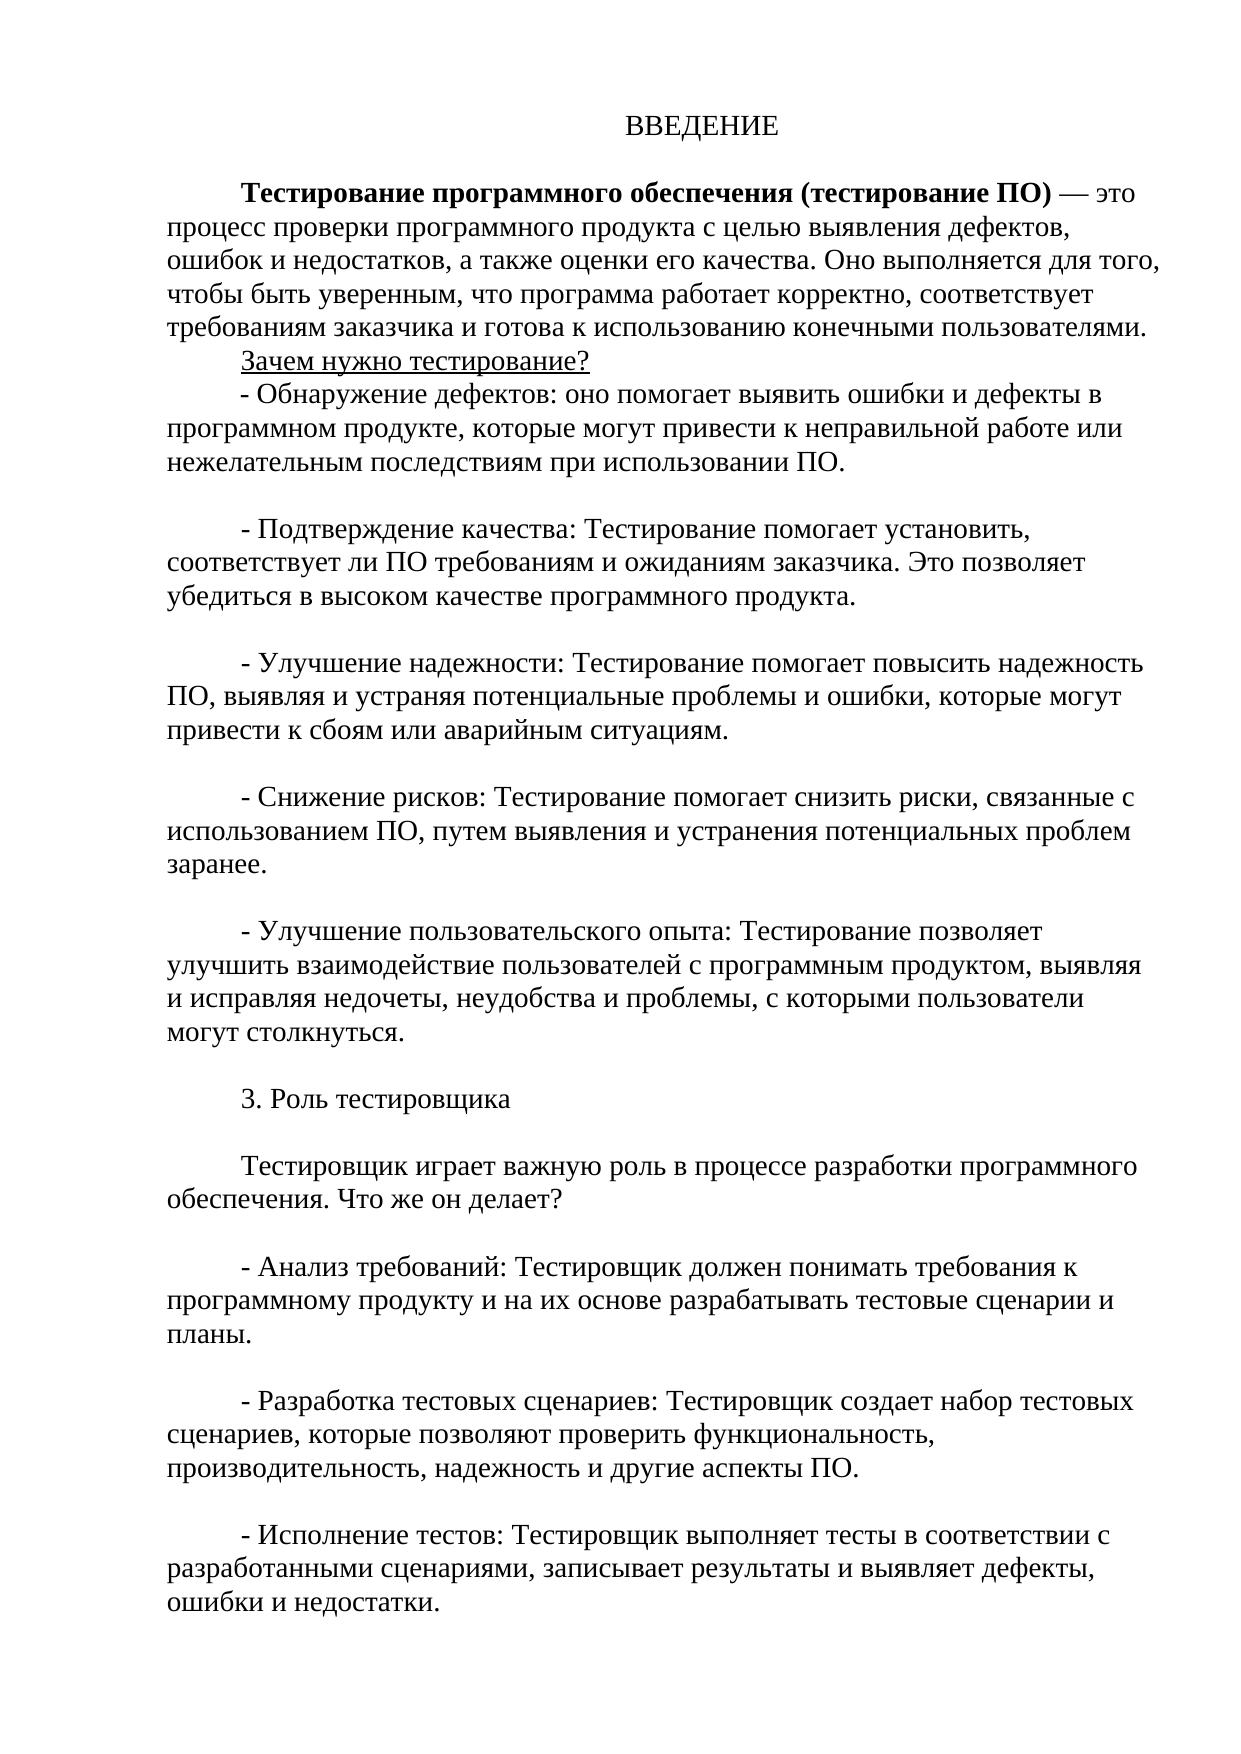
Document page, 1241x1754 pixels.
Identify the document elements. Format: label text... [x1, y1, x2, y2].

text - Анализ требований: Тестировщик должен понимать требования к программному продукту и на их основе разрабатывать тестовые сценарии и планы. [167, 1249, 1163, 1349]
text - Подтверждение качества: Тестирование помогает установить, соответствует ли ПО требованиям и ожиданиям заказчика. Это позволяет убедиться в высоком качестве программного продукта. [167, 511, 1163, 611]
text - Улучшение пользовательского опыта: Тестирование позволяет улучшить взаимодействие пользователей с программным продуктом, выявляя и исправляя недочеты, неудобства и проблемы, с которыми пользователи могут столкнуться. [167, 913, 1163, 1047]
text Тестировщик играет важную роль в процессе разработки программного обеспечения. Что же он делает? [167, 1148, 1163, 1215]
text Зачем нужно тестирование? [167, 343, 1163, 377]
text Тестирование программного обеспечения (тестирование ПО) — это процесс проверки программного продукта с целью выявления дефектов, ошибок и недостатков, а также оценки его качества. Оно выполняется для того, чтобы быть уверенным, что программа работает корректно, соответствует требованиям заказчика и готова к использованию конечными пользователями. [167, 175, 1163, 343]
text ВВЕДЕНИЕ [167, 108, 1163, 142]
text - Улучшение надежности: Тестирование помогает повысить надежность ПО, выявляя и устраняя потенциальные проблемы и ошибки, которые могут привести к сбоям или аварийным ситуациям. [167, 645, 1163, 746]
text - Снижение рисков: Тестирование помогает снизить риски, связанные с использованием ПО, путем выявления и устранения потенциальных проблем заранее. [167, 779, 1163, 880]
text - Обнаружение дефектов: оно помогает выявить ошибки и дефекты в программном продукте, которые могут привести к неправильной работе или нежелательным последствиям при использовании ПО. [167, 377, 1163, 477]
text - Исполнение тестов: Тестировщик выполняет тесты в соответствии с разработанными сценариями, записывает результаты и выявляет дефекты, ошибки и недостатки. [167, 1517, 1163, 1618]
text 3. Роль тестировщика [167, 1081, 1163, 1114]
text - Разработка тестовых сценариев: Тестировщик создает набор тестовых сценариев, которые позволяют проверить функциональность, производительность, надежность и другие аспекты ПО. [167, 1383, 1163, 1483]
